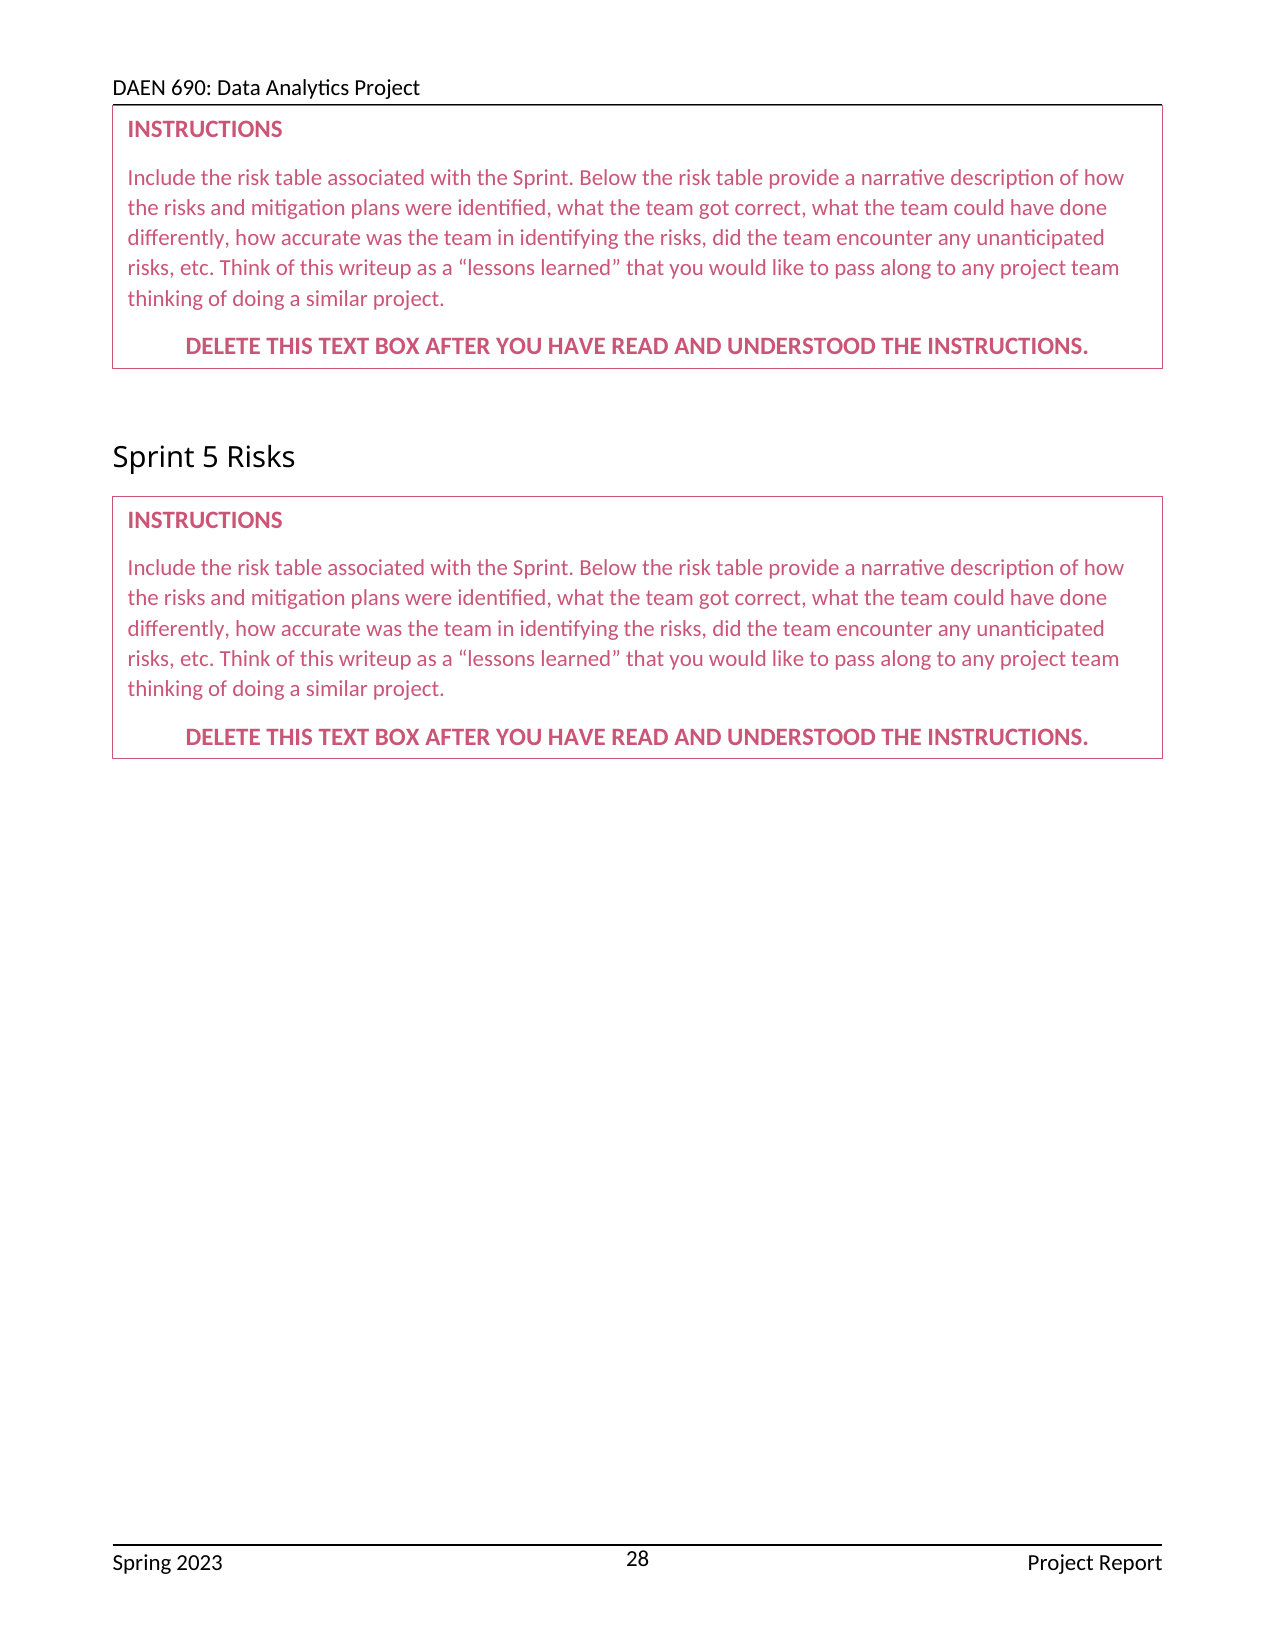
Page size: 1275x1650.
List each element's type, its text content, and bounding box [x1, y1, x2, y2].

subtitle Sprint 5 Risks [112, 437, 1162, 476]
